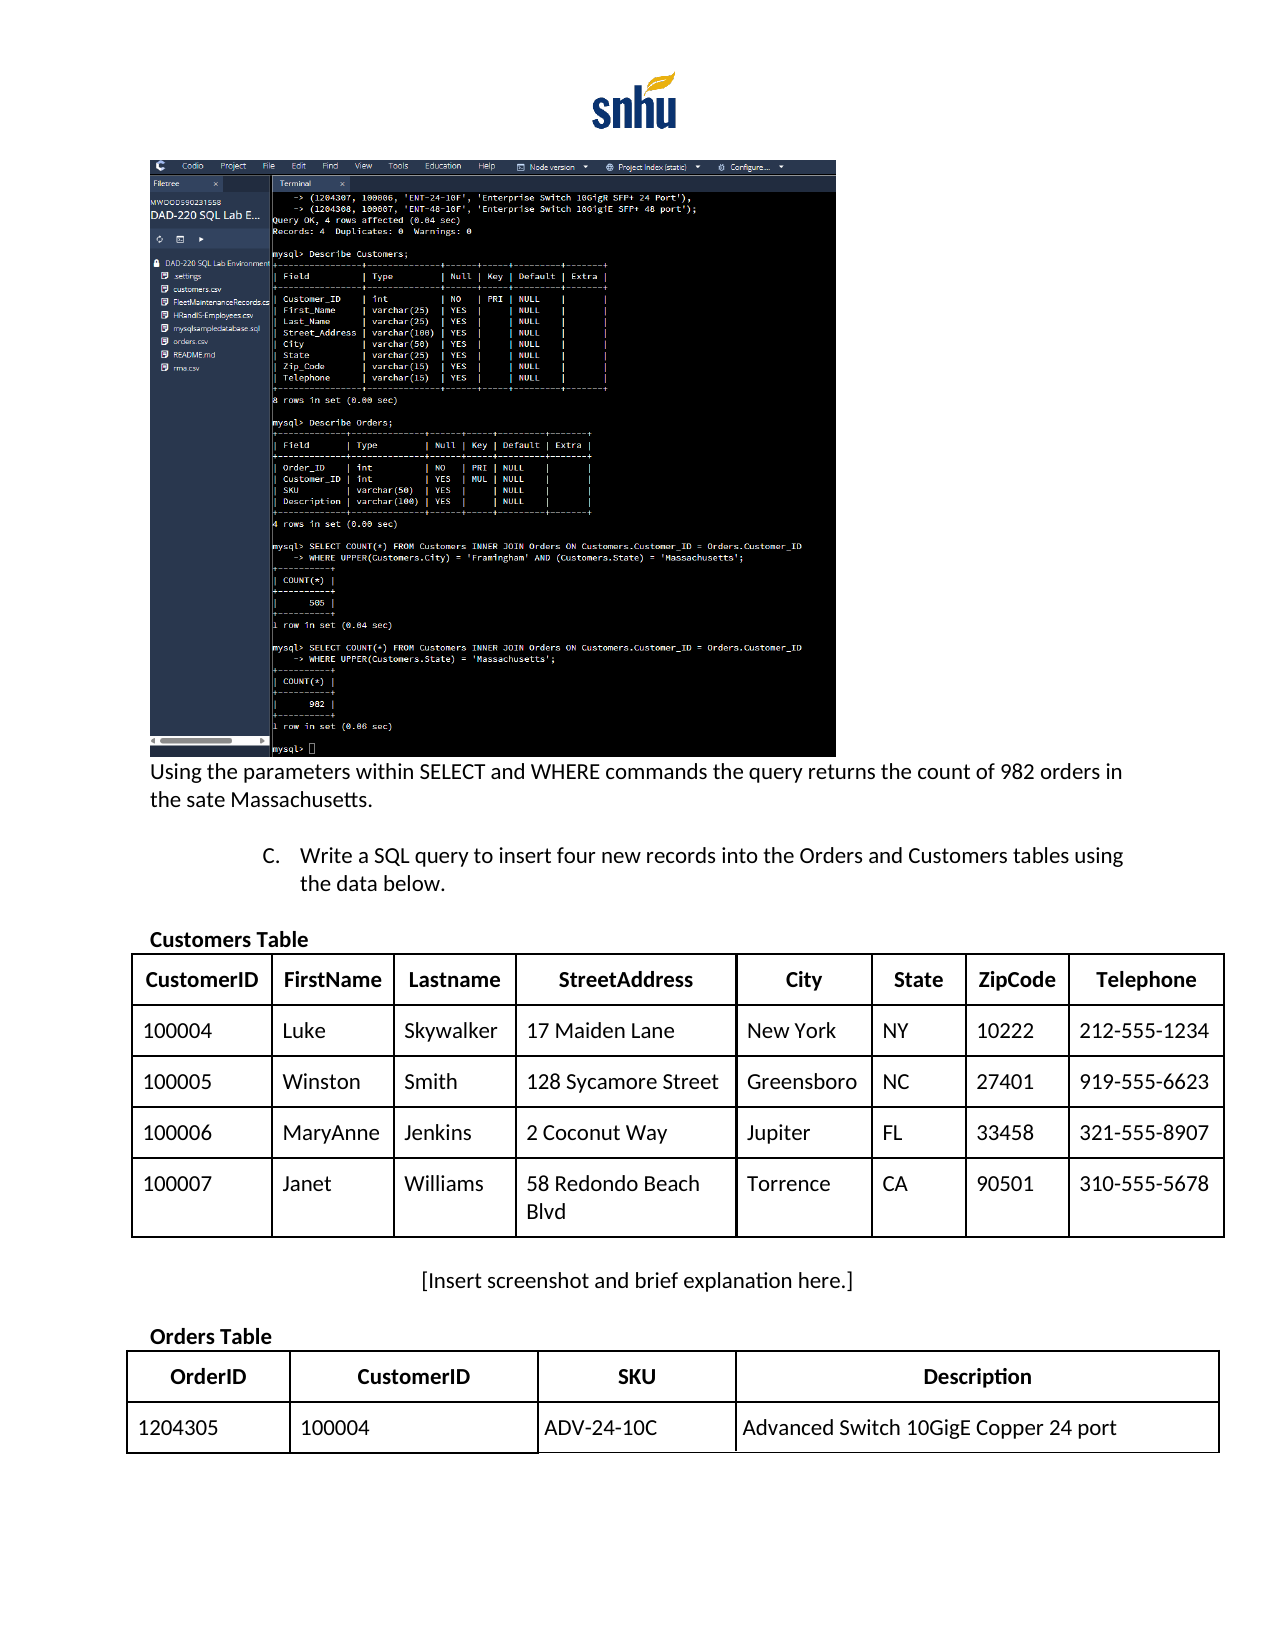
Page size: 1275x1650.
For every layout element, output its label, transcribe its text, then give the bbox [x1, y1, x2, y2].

list Write a SQL query to insert four new records into the Orders and Customers tables using the data below. [262, 841, 1125, 897]
table_cell 27401 [967, 1057, 1068, 1106]
table_cell 128 Sycamore Street [517, 1057, 735, 1106]
picture [573, 65, 702, 137]
table_header ZipCode [967, 955, 1068, 1004]
table_cell Luke [273, 1006, 393, 1055]
text [Insert screenshot and brief explanation here.] [150, 1266, 1125, 1294]
table_cell Jenkins [395, 1108, 515, 1157]
table_cell 100004 [291, 1403, 537, 1452]
table_cell CA [873, 1159, 965, 1236]
table_cell Winston [273, 1057, 393, 1106]
table_cell 90501 [967, 1159, 1068, 1236]
table_cell 321-555-8907 [1070, 1108, 1223, 1157]
list Customers Table [150, 925, 1125, 953]
table_cell NY [873, 1006, 965, 1055]
picture [150, 160, 836, 757]
table_cell 100007 [133, 1159, 271, 1236]
table_cell Smith [395, 1057, 515, 1106]
table_cell 17 Maiden Lane [517, 1006, 735, 1055]
table_cell 33458 [967, 1108, 1068, 1157]
table_cell 919-555-6623 [1070, 1057, 1223, 1106]
table_header Telephone [1070, 955, 1223, 1004]
table_cell Williams [395, 1159, 515, 1236]
table_header FirstName [273, 955, 393, 1004]
list Orders Table [150, 1322, 1125, 1350]
text Using the parameters within SELECT and WHERE commands the query returns the count of 982 orders in the sate Massachusetts. [150, 757, 1125, 813]
table_cell 10222 [967, 1006, 1068, 1055]
table_cell 100005 [133, 1057, 271, 1106]
table_header SKU [539, 1352, 735, 1401]
table_cell New York [738, 1006, 871, 1055]
table_cell 2 Coconut Way [517, 1108, 735, 1157]
table_cell Janet [273, 1159, 393, 1236]
table_cell Skywalker [395, 1006, 515, 1055]
table_header CustomerID [133, 955, 271, 1004]
table_cell MaryAnne [273, 1108, 393, 1157]
table_cell 1204305 [128, 1403, 289, 1452]
table_cell 212-555-1234 [1070, 1006, 1223, 1055]
table_header StreetAddress [517, 955, 735, 1004]
table_cell Torrence [738, 1159, 871, 1236]
table_header City [738, 955, 871, 1004]
table_cell ADV-24-10C [539, 1403, 736, 1452]
table_header CustomerID [291, 1352, 537, 1401]
table_cell 100004 [133, 1006, 271, 1055]
table_cell Greensboro [738, 1057, 871, 1106]
table_cell 58 Redondo Beach Blvd [517, 1159, 735, 1236]
table_header State [873, 955, 965, 1004]
table_header Lastname [395, 955, 515, 1004]
table_cell 310-555-5678 [1070, 1159, 1223, 1236]
table_header OrderID [128, 1352, 289, 1401]
table_cell Jupiter [738, 1108, 871, 1157]
table_cell FL [873, 1108, 965, 1157]
table_cell 100006 [133, 1108, 271, 1157]
table_cell Advanced Switch 10GigE Copper 24 port [736, 1403, 1218, 1452]
table_header Description [737, 1352, 1218, 1401]
table_cell NC [873, 1057, 965, 1106]
